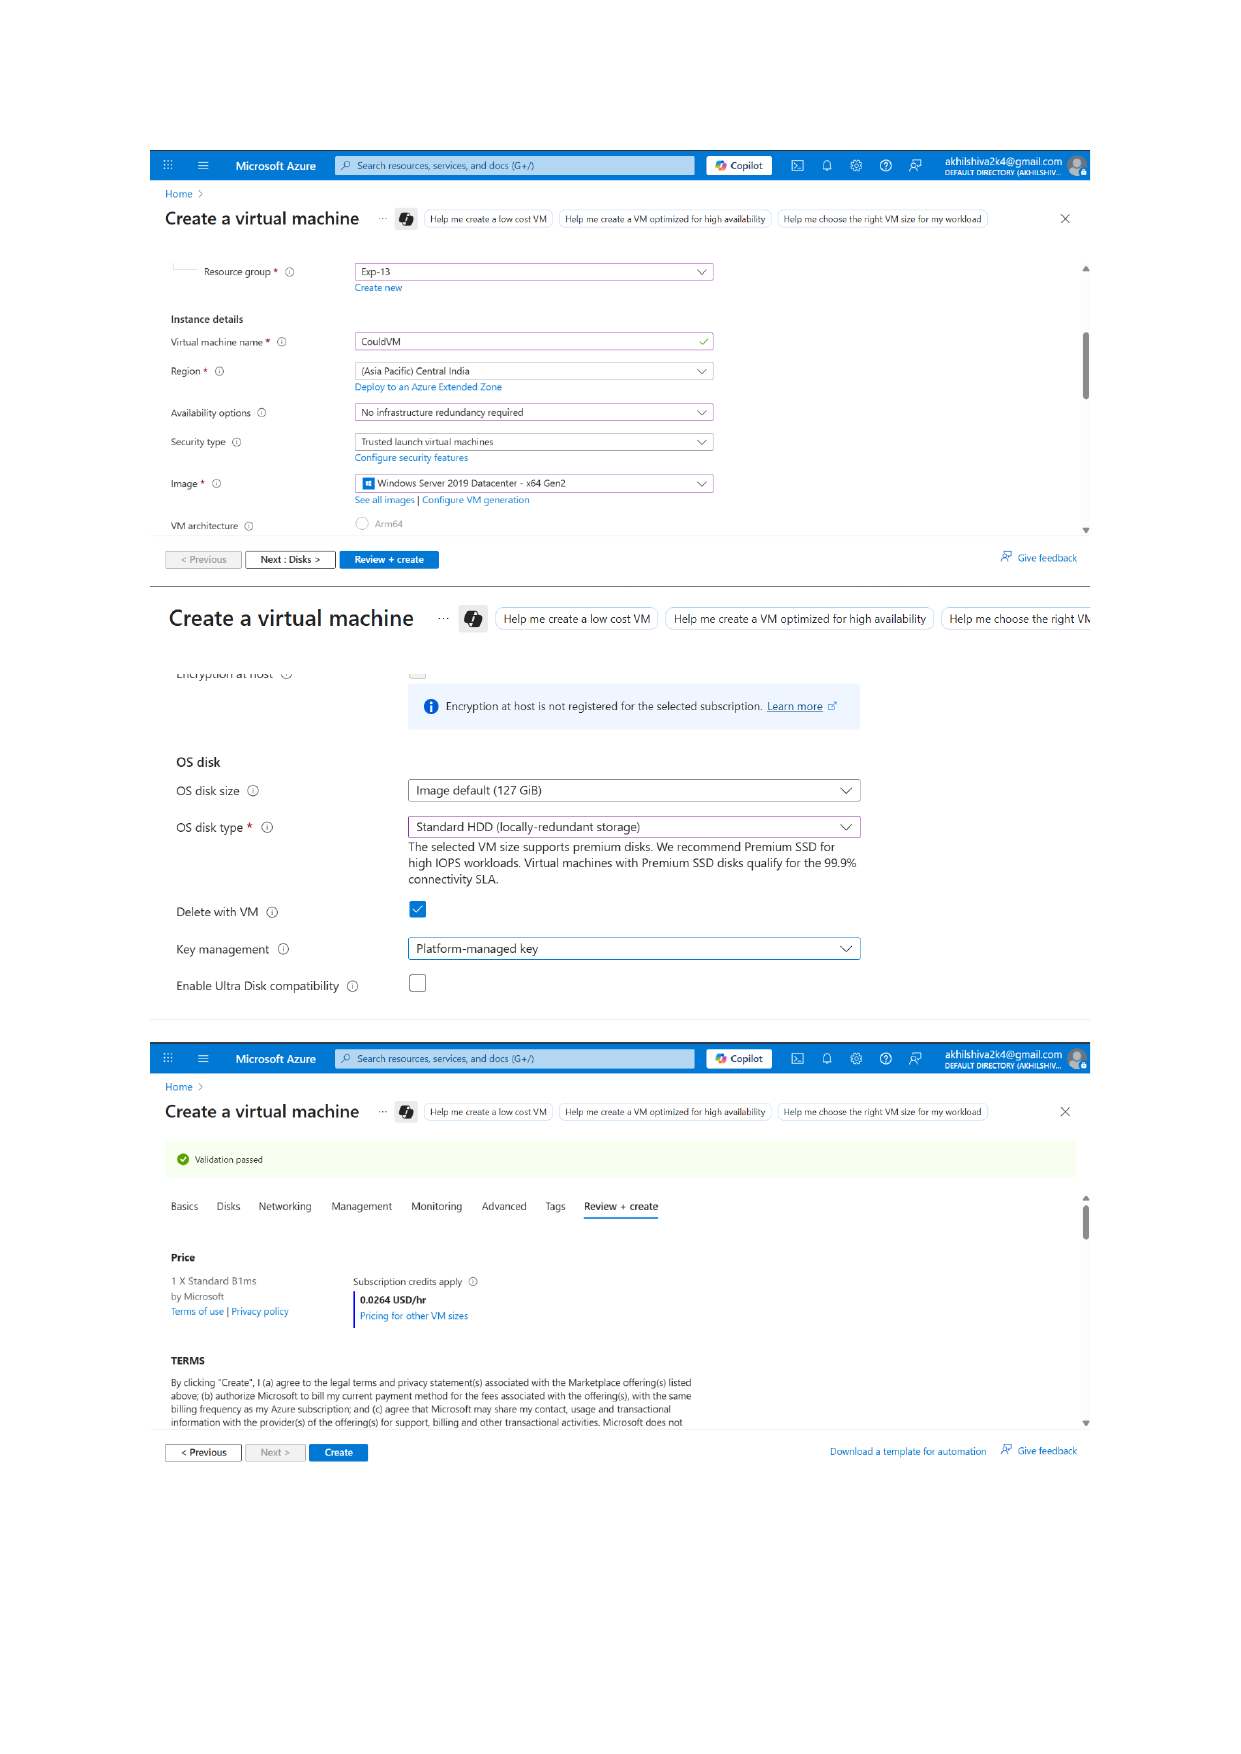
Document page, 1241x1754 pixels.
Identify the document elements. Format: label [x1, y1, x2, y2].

picture [150, 605, 1091, 1024]
picture [150, 1042, 1091, 1479]
picture [150, 150, 1091, 587]
